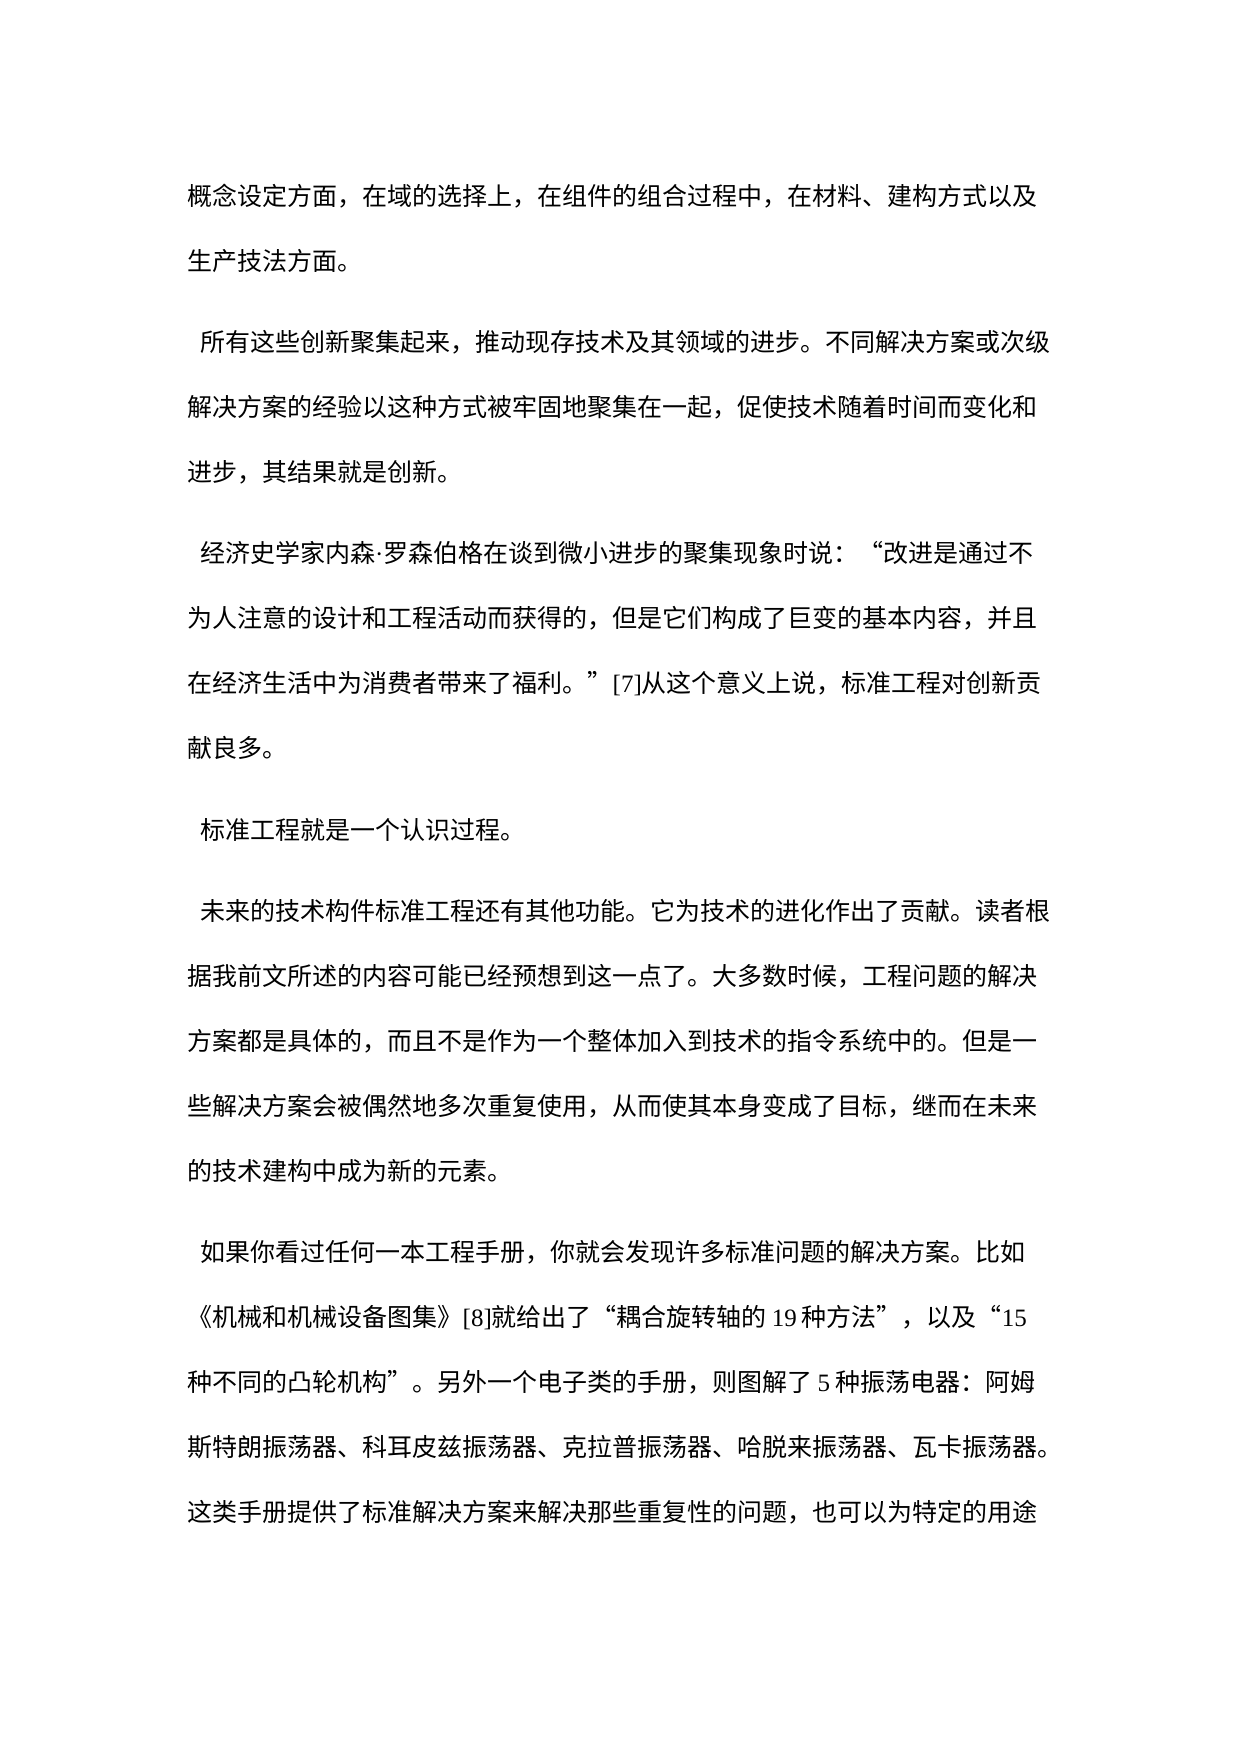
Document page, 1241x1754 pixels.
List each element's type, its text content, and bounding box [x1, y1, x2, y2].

text 经济史学家内森·罗森伯格在谈到微小进步的聚集现象时说：“改进是通过不为人注意的设计和工程活动而获得的，但是它们构成了巨变的基本内容，并且在经济生活中为消费者带来了福利。”[7]从这个意义上说，标准工程对创新贡献良多。 [187, 519, 1053, 779]
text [187, 1218, 1053, 1543]
text 标准工程就是一个认识过程。 [187, 796, 1053, 861]
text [187, 162, 1053, 292]
text 未来的技术构件标准工程还有其他功能。它为技术的进化作出了贡献。读者根据我前文所述的内容可能已经预想到这一点了。大多数时候，工程问题的解决方案都是具体的，而且不是作为一个整体加入到技术的指令系统中的。但是一些解决方案会被偶然地多次重复使用，从而使其本身变成了目标，继而在未来的技术建构中成为新的元素。 [187, 877, 1053, 1202]
text 所有这些创新聚集起来，推动现存技术及其领域的进步。不同解决方案或次级解决方案的经验以这种方式被牢固地聚集在一起，促使技术随着时间而变化和进步，其结果就是创新。 [187, 308, 1053, 503]
